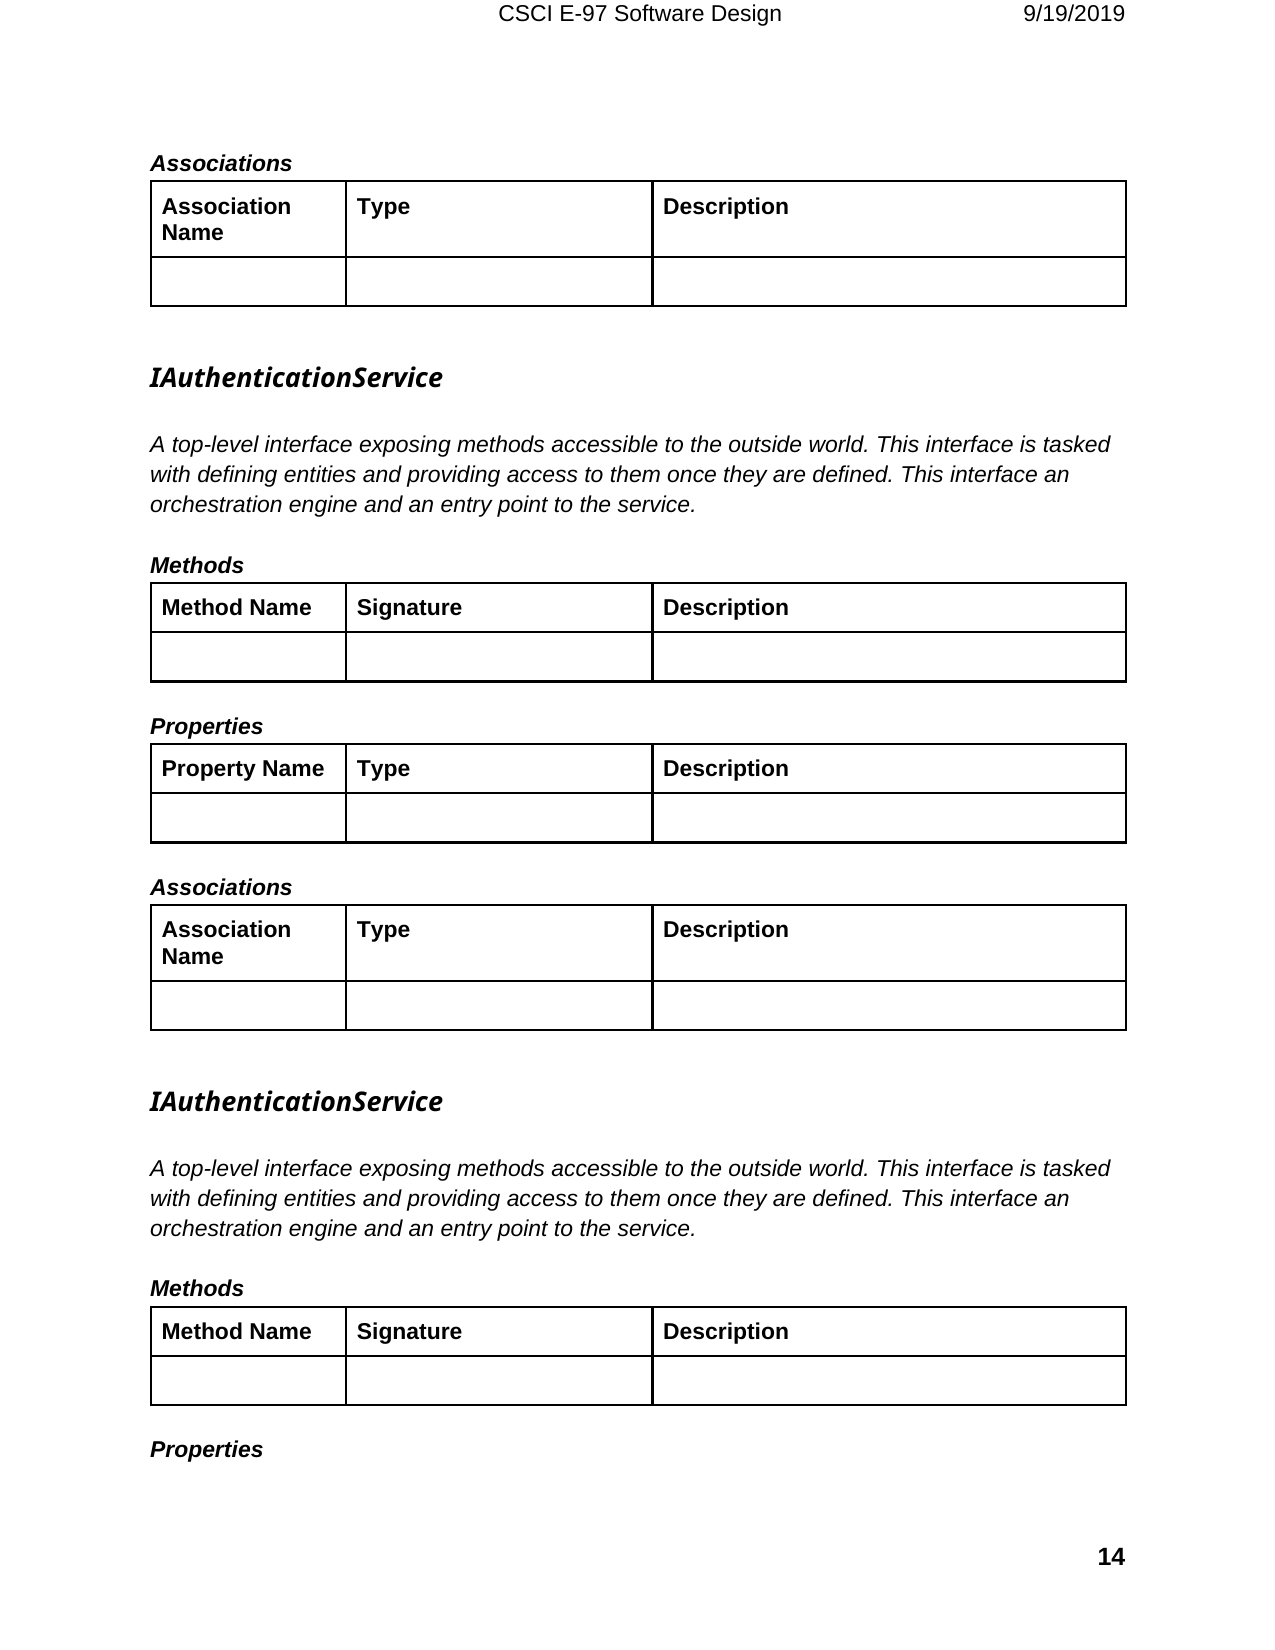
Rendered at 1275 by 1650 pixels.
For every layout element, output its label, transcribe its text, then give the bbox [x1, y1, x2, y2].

table_cell [152, 794, 345, 841]
table_header Type [347, 182, 651, 256]
text A top-level interface exposing methods accessible to the outside world. This interface is tasked with defining entities and providing access to them once they are defined. This interface an orchestration engine and an entry point to the service. [150, 431, 1125, 518]
table_cell [347, 794, 651, 841]
table_header Description [654, 906, 1125, 979]
table_cell [347, 1357, 651, 1404]
text Properties [150, 713, 1125, 739]
table_cell [152, 1357, 345, 1404]
table_cell [152, 982, 345, 1029]
subtitle IAuthenticationService [150, 1082, 1125, 1119]
text A top-level interface exposing methods accessible to the outside world. This interface is tasked with defining entities and providing access to them once they are defined. This interface an orchestration engine and an entry point to the service. [150, 1154, 1125, 1241]
table_header Method Name [152, 584, 345, 631]
table_cell [654, 794, 1125, 841]
text Associations [150, 874, 1125, 900]
text Methods [150, 1275, 1125, 1302]
table_cell [347, 982, 651, 1029]
table_cell [654, 258, 1125, 305]
table_header Association Name [152, 182, 345, 256]
table_header Signature [347, 584, 651, 631]
table_cell [654, 1357, 1125, 1404]
table_header Description [654, 182, 1125, 256]
table_header Property Name [152, 745, 345, 792]
table_header Description [654, 584, 1125, 631]
table_header Association Name [152, 906, 345, 979]
table_header Signature [347, 1308, 651, 1355]
table_header Description [654, 745, 1125, 792]
table_cell [152, 633, 345, 680]
table_header Type [347, 745, 651, 792]
table_header Method Name [152, 1308, 345, 1355]
table_cell [654, 633, 1125, 680]
text Methods [150, 552, 1125, 578]
table_cell [347, 258, 651, 305]
table_header Type [347, 906, 651, 979]
text Properties [150, 1436, 1125, 1463]
table_header Description [654, 1308, 1125, 1355]
table_cell [654, 982, 1125, 1029]
text Associations [150, 150, 1125, 176]
table_cell [347, 633, 651, 680]
subtitle IAuthenticationService [150, 358, 1125, 395]
table_cell [152, 258, 345, 305]
